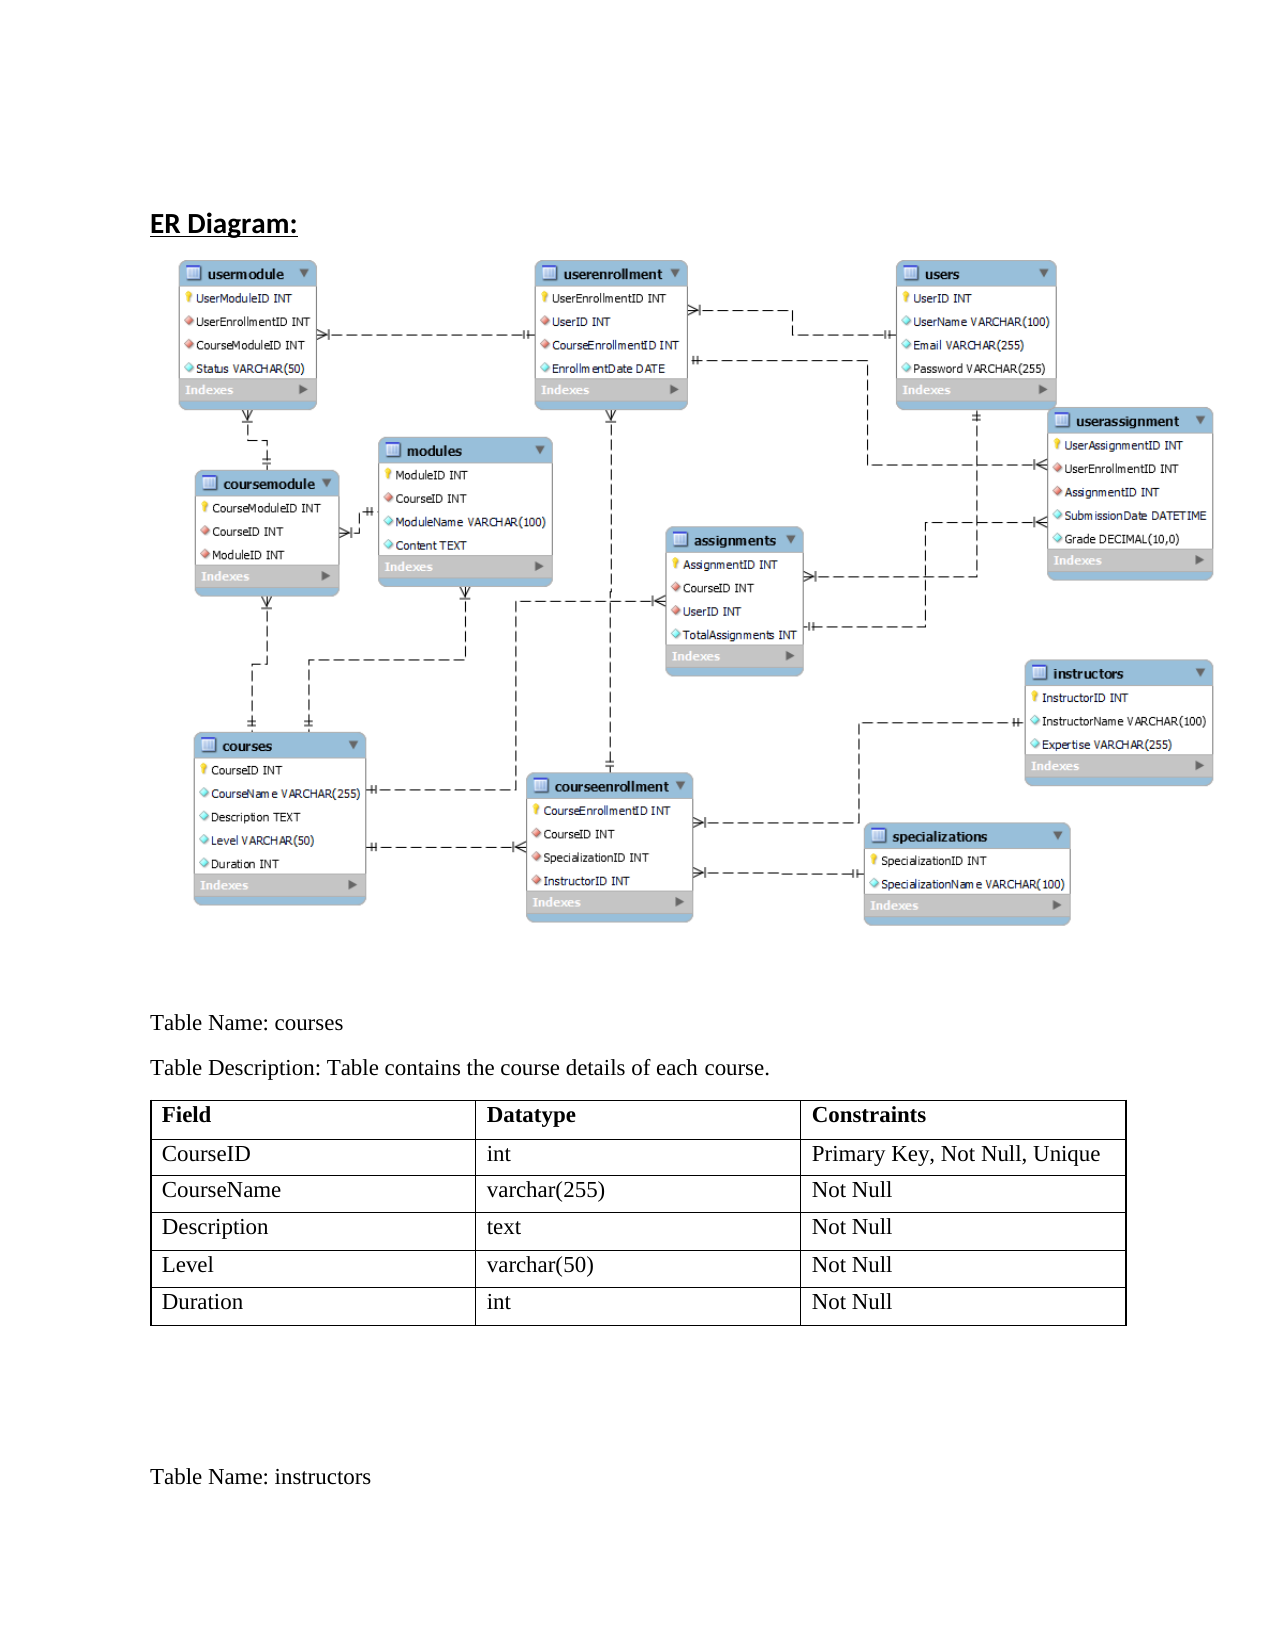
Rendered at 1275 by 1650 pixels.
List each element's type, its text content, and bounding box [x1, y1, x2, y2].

table_cell int [476, 1140, 800, 1174]
table_header Constraints [801, 1101, 1125, 1139]
table_cell Not Null [801, 1176, 1125, 1212]
table_cell Not Null [801, 1213, 1125, 1249]
table_cell varchar(50) [476, 1251, 800, 1287]
table_header Datatype [476, 1101, 800, 1139]
table_cell Description [152, 1213, 475, 1249]
table_cell Not Null [801, 1251, 1125, 1287]
table_cell Duration [152, 1288, 475, 1324]
text Table Name: instructors [150, 1463, 1125, 1489]
text Table Name: courses [150, 1009, 1125, 1036]
table_cell Primary Key, Not Null, Unique [801, 1140, 1125, 1174]
table_cell Not Null [801, 1288, 1125, 1324]
table_cell text [476, 1213, 800, 1249]
table_cell int [476, 1288, 800, 1324]
table_cell CourseName [152, 1176, 475, 1212]
table_cell CourseID [152, 1140, 475, 1174]
text ER Diagram: [150, 205, 1125, 241]
table_cell varchar(255) [476, 1176, 800, 1212]
text Table Description: Table contains the course details of each course. [150, 1054, 1125, 1081]
table_header Field [152, 1101, 475, 1139]
table_cell Level [152, 1251, 475, 1287]
